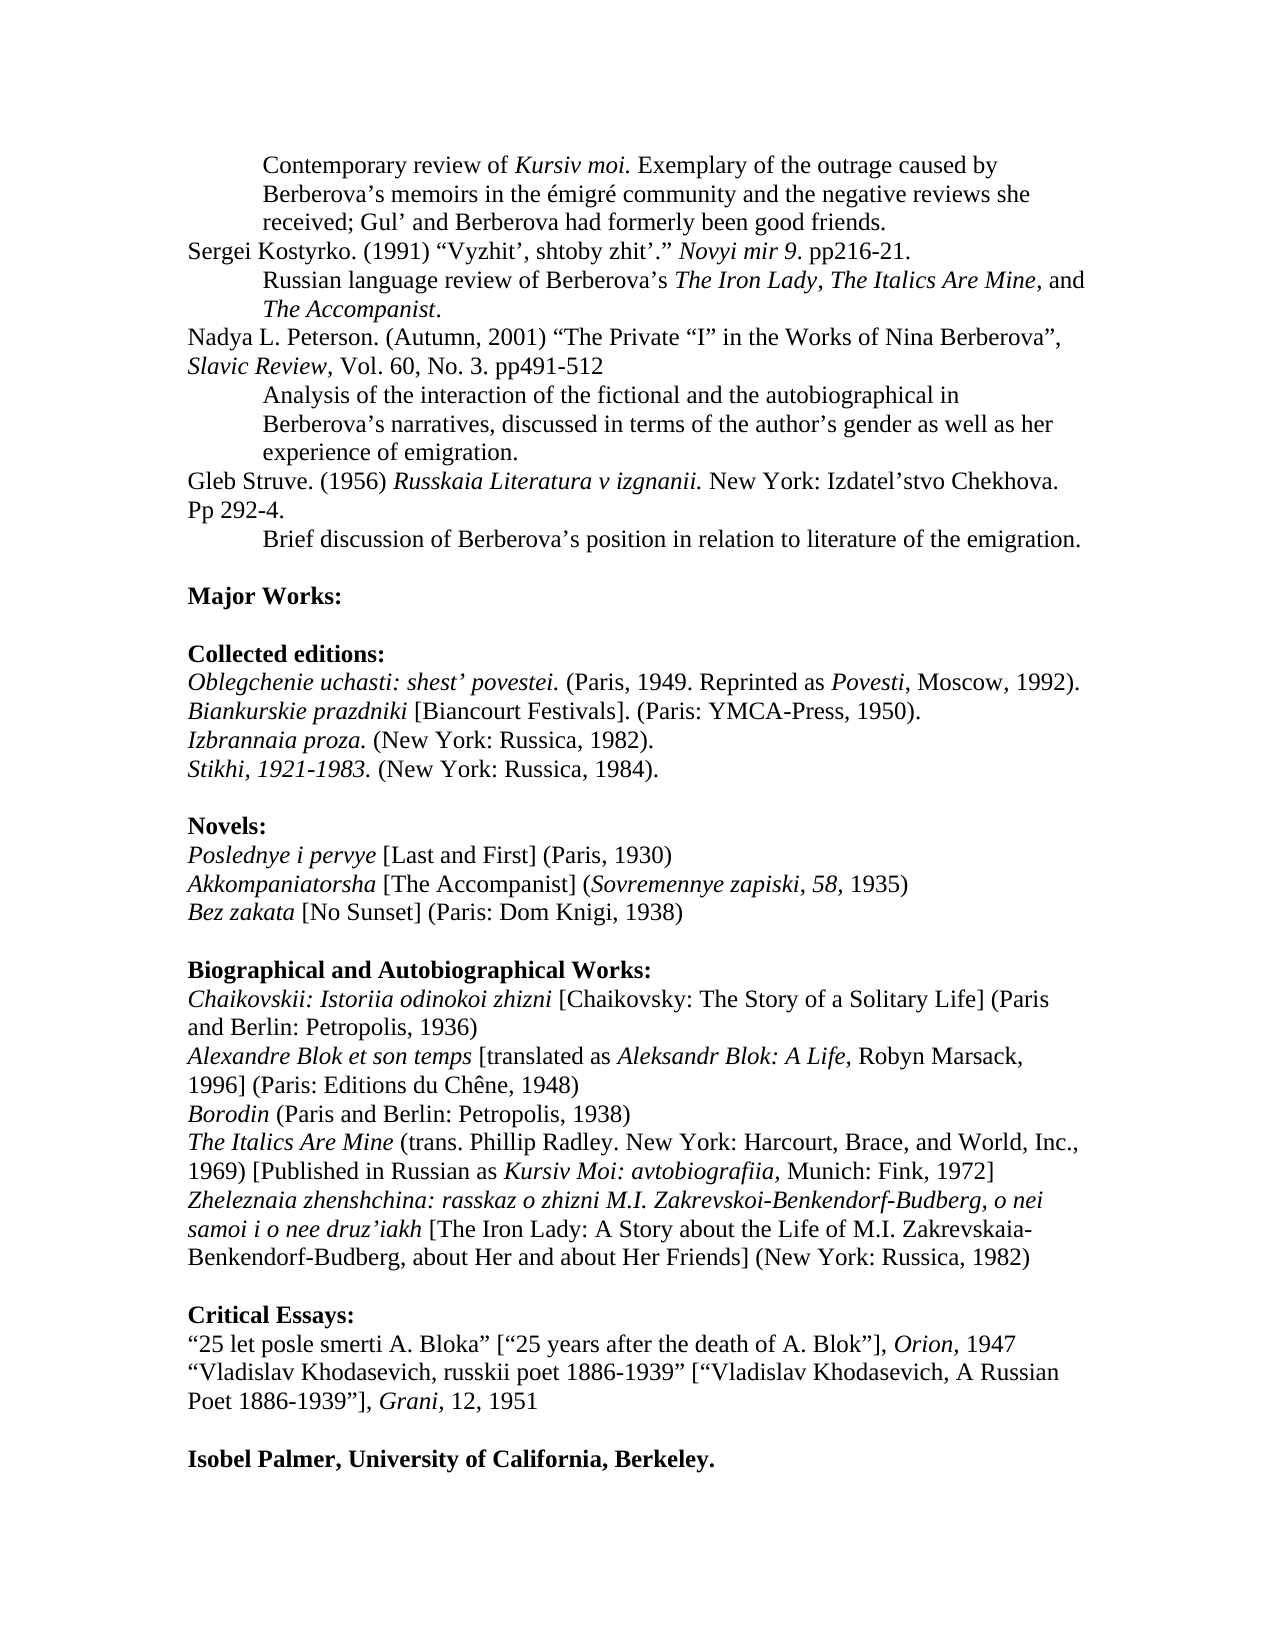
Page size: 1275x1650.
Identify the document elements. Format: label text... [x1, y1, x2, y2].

text Poslednye i pervye [Last and First] (Paris, 1930) [187, 840, 1087, 869]
text Chaikovskii: Istoriia odinokoi zhizni [Chaikovsky: The Story of a Solitary Life] (Paris and Berlin: Petropolis, 1936) [187, 984, 1087, 1041]
text Gleb Struve. (1956) Russkaia Literatura v izgnanii. New York: Izdatel’stvo Chekhova. Pp 292-4. [187, 466, 1087, 524]
text Brief discussion of Berberova’s position in relation to literature of the emigration. [187, 524, 1087, 552]
text Oblegchenie uchasti: shest’ povestei. (Paris, 1949. Reprinted as Povesti, Moscow, 1992). [187, 667, 1087, 696]
text Isobel Palmer, University of California, Berkeley. [187, 1444, 1087, 1472]
text Major Works: [187, 581, 1087, 610]
text “25 let posle smerti A. Bloka” [“25 years after the death of A. Blok”], Orion, 1947 [187, 1329, 1087, 1357]
text Zheleznaia zhenshchina: rasskaz o zhizni M.I. Zakrevskoi-Benkendorf-Budberg, o nei samoi i o nee druz’iakh [The Iron Lady: A Story about the Life of M.I. Zakrevskaia-Benkendorf-Budberg, about Her and about Her Friends] (New York: Russica, 1982) [187, 1185, 1087, 1271]
text Russian language review of Berberova’s The Iron Lady, The Italics Are Mine, and The Accompanist. [262, 265, 1087, 322]
text Analysis of the interaction of the fictional and the autobiographical in Berberova’s narratives, discussed in terms of the author’s gender as well as her experience of emigration. [262, 380, 1087, 466]
text Akkompaniatorsha [The Accompanist] (Sovremennye zapiski, 58, 1935) [187, 869, 1087, 897]
text Stikhi, 1921-1983. (New York: Russica, 1984). [187, 754, 1087, 782]
text Borodin (Paris and Berlin: Petropolis, 1938) [187, 1099, 1087, 1127]
text The Italics Are Mine (trans. Phillip Radley. New York: Harcourt, Brace, and World, Inc., 1969) [Published in Russian as Kursiv Moi: avtobiografiia, Munich: Fink, 1972] [187, 1127, 1087, 1185]
text Bez zakata [No Sunset] (Paris: Dom Knigi, 1938) [187, 897, 1087, 926]
text Contemporary review of Kursiv moi. Exemplary of the outrage caused by Berberova’s memoirs in the émigré community and the negative reviews she received; Gul’ and Berberova had formerly been good friends. [262, 150, 1087, 236]
text “Vladislav Khodasevich, russkii poet 1886-1939” [“Vladislav Khodasevich, A Russian Poet 1886-1939”], Grani, 12, 1951 [187, 1357, 1087, 1415]
text Novels: [187, 811, 1087, 840]
text Collected editions: [187, 639, 1087, 667]
text Critical Essays: [187, 1300, 1087, 1329]
text Biographical and Autobiographical Works: [187, 955, 1087, 984]
text Nadya L. Peterson. (Autumn, 2001) “The Private “I” in the Works of Nina Berberova”, Slavic Review, Vol. 60, No. 3. pp491-512 [187, 322, 1087, 380]
text Izbrannaia proza. (New York: Russica, 1982). [187, 725, 1087, 754]
text Sergei Kostyrko. (1991) “Vyzhit’, shtoby zhit’.” Novyi mir 9. pp216-21. [187, 236, 1087, 265]
text Alexandre Blok et son temps [translated as Aleksandr Blok: A Life, Robyn Marsack, 1996] (Paris: Editions du Chêne, 1948) [187, 1041, 1087, 1099]
text Biankurskie prazdniki [Biancourt Festivals]. (Paris: YMCA-Press, 1950). [187, 696, 1087, 725]
